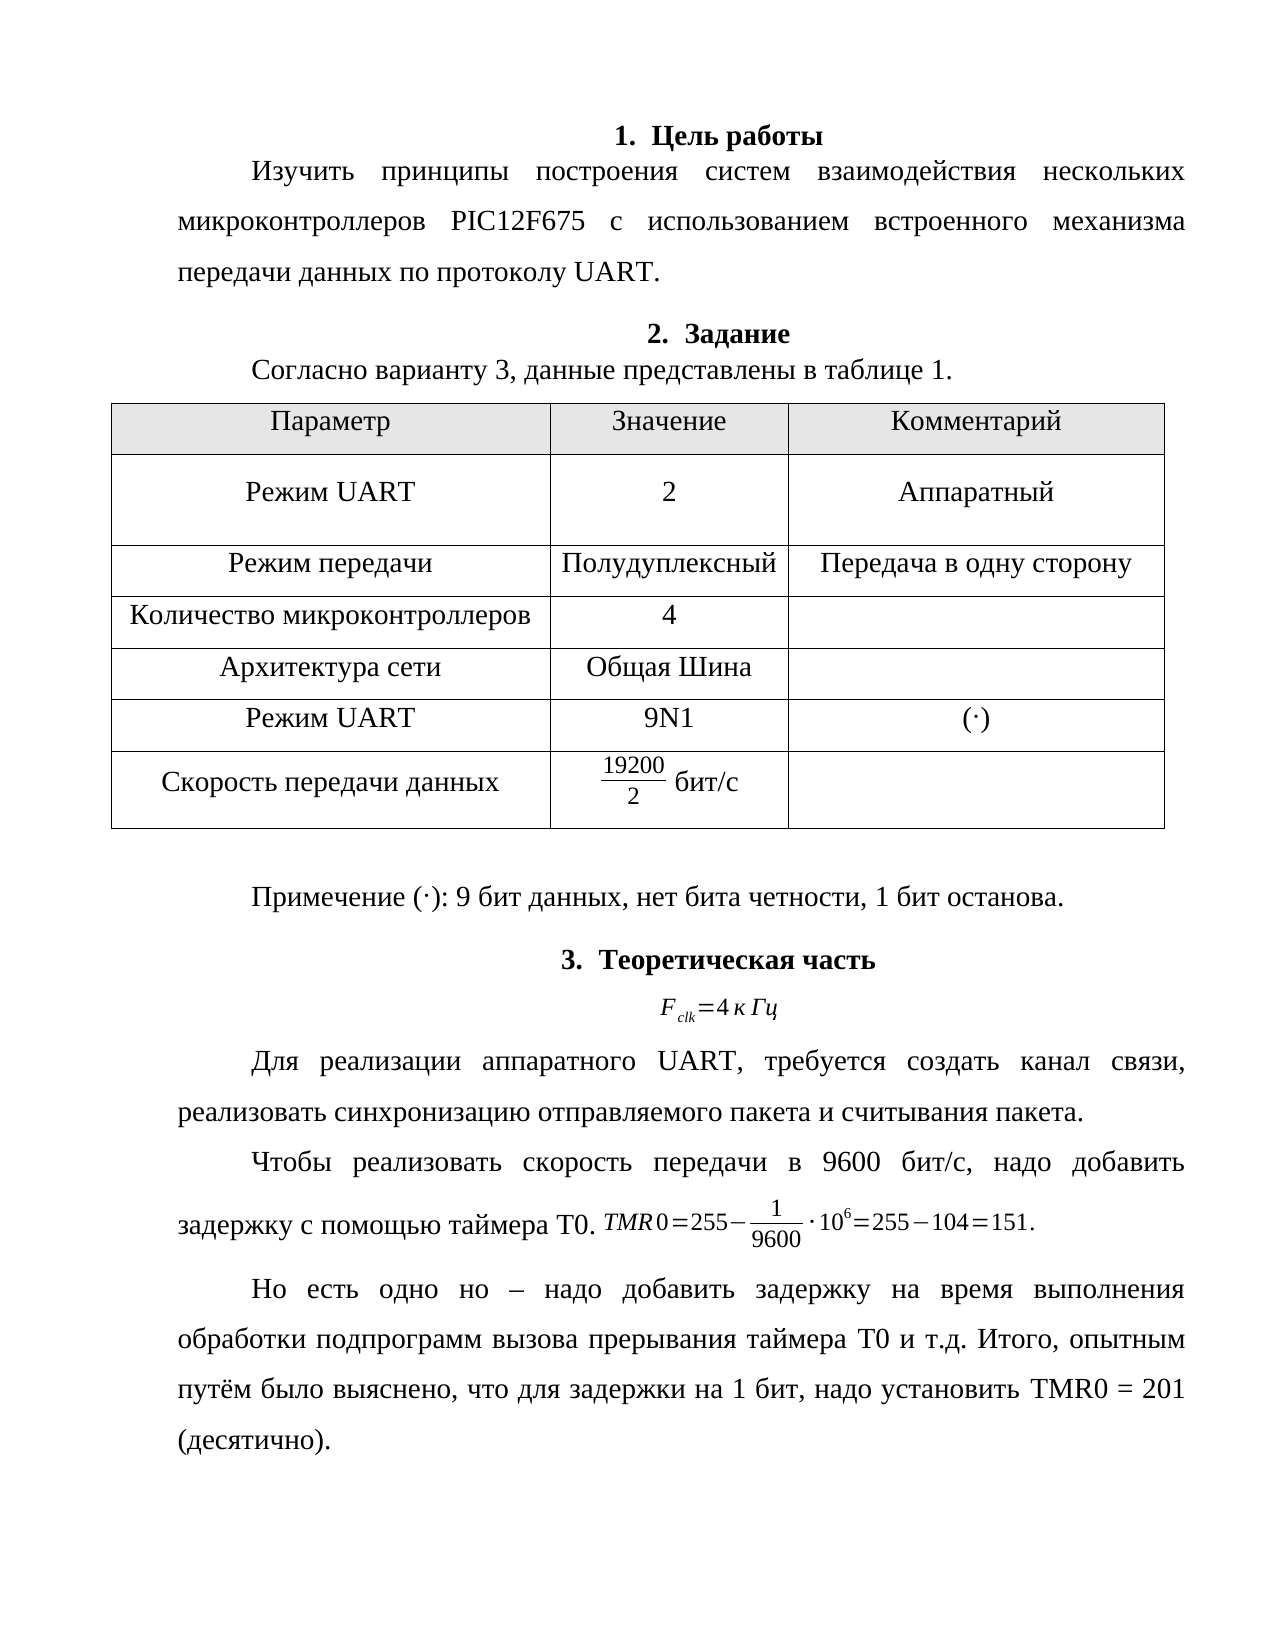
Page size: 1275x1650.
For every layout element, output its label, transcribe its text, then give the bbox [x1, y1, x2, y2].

list Задание [251, 317, 1186, 350]
table_cell Общая Шина [551, 649, 788, 699]
text Для реализации аппаратного UART, требуется создать канал связи, реализовать синхронизацию отправляемого пакета и считывания пакета. [177, 1043, 1186, 1127]
table_cell Скорость передачи данных [112, 752, 550, 828]
text Чтобы реализовать скорость передачи в 9600 бит/с, надо добавить задержку с помощью таймера T0. [177, 1144, 1186, 1254]
table_cell Аппаратный [789, 455, 1164, 544]
table_cell Режим UART [112, 700, 550, 751]
table_cell Количество микроконтроллеров [112, 597, 550, 648]
table_cell Архитектура сети [112, 649, 550, 699]
list Цель работы [251, 118, 1186, 152]
table_cell [789, 597, 1164, 648]
table_cell [789, 649, 1164, 699]
table_cell 2 [551, 455, 788, 544]
table_cell 4 [551, 597, 788, 648]
table_cell бит/с [551, 752, 788, 828]
table_cell Режим UART [112, 455, 550, 544]
text Согласно варианту 3, данные представлены в таблице 1. [177, 352, 1186, 385]
table_cell Передача в одну сторону [789, 546, 1164, 596]
table_header Значение [551, 404, 788, 454]
table_cell Режим передачи [112, 546, 550, 596]
table_cell 9N1 [551, 700, 788, 751]
table_cell Полудуплексный [551, 546, 788, 596]
table_cell [789, 752, 1164, 828]
table_header Параметр [112, 404, 550, 454]
table_cell () [789, 700, 1164, 751]
text Примечение (): 9 бит данных, нет бита четности, 1 бит останова. [177, 879, 1186, 913]
list Теоретическая часть [251, 942, 1186, 976]
text Но есть одно но – надо добавить задержку на время выполнения обработки подпрограмм вызова прерывания таймера T0 и т.д. Итого, опытным путём было выяснено, что для задержки на 1 бит, надо установить TMR0 = 201 (десятично). [177, 1271, 1186, 1455]
text Изучить принципы построения систем взаимодействия нескольких микроконтроллеров PIC12F675 с использованием встроенного механизма передачи данных по протоколу UART. [177, 153, 1186, 287]
table_header Комментарий [789, 404, 1164, 454]
